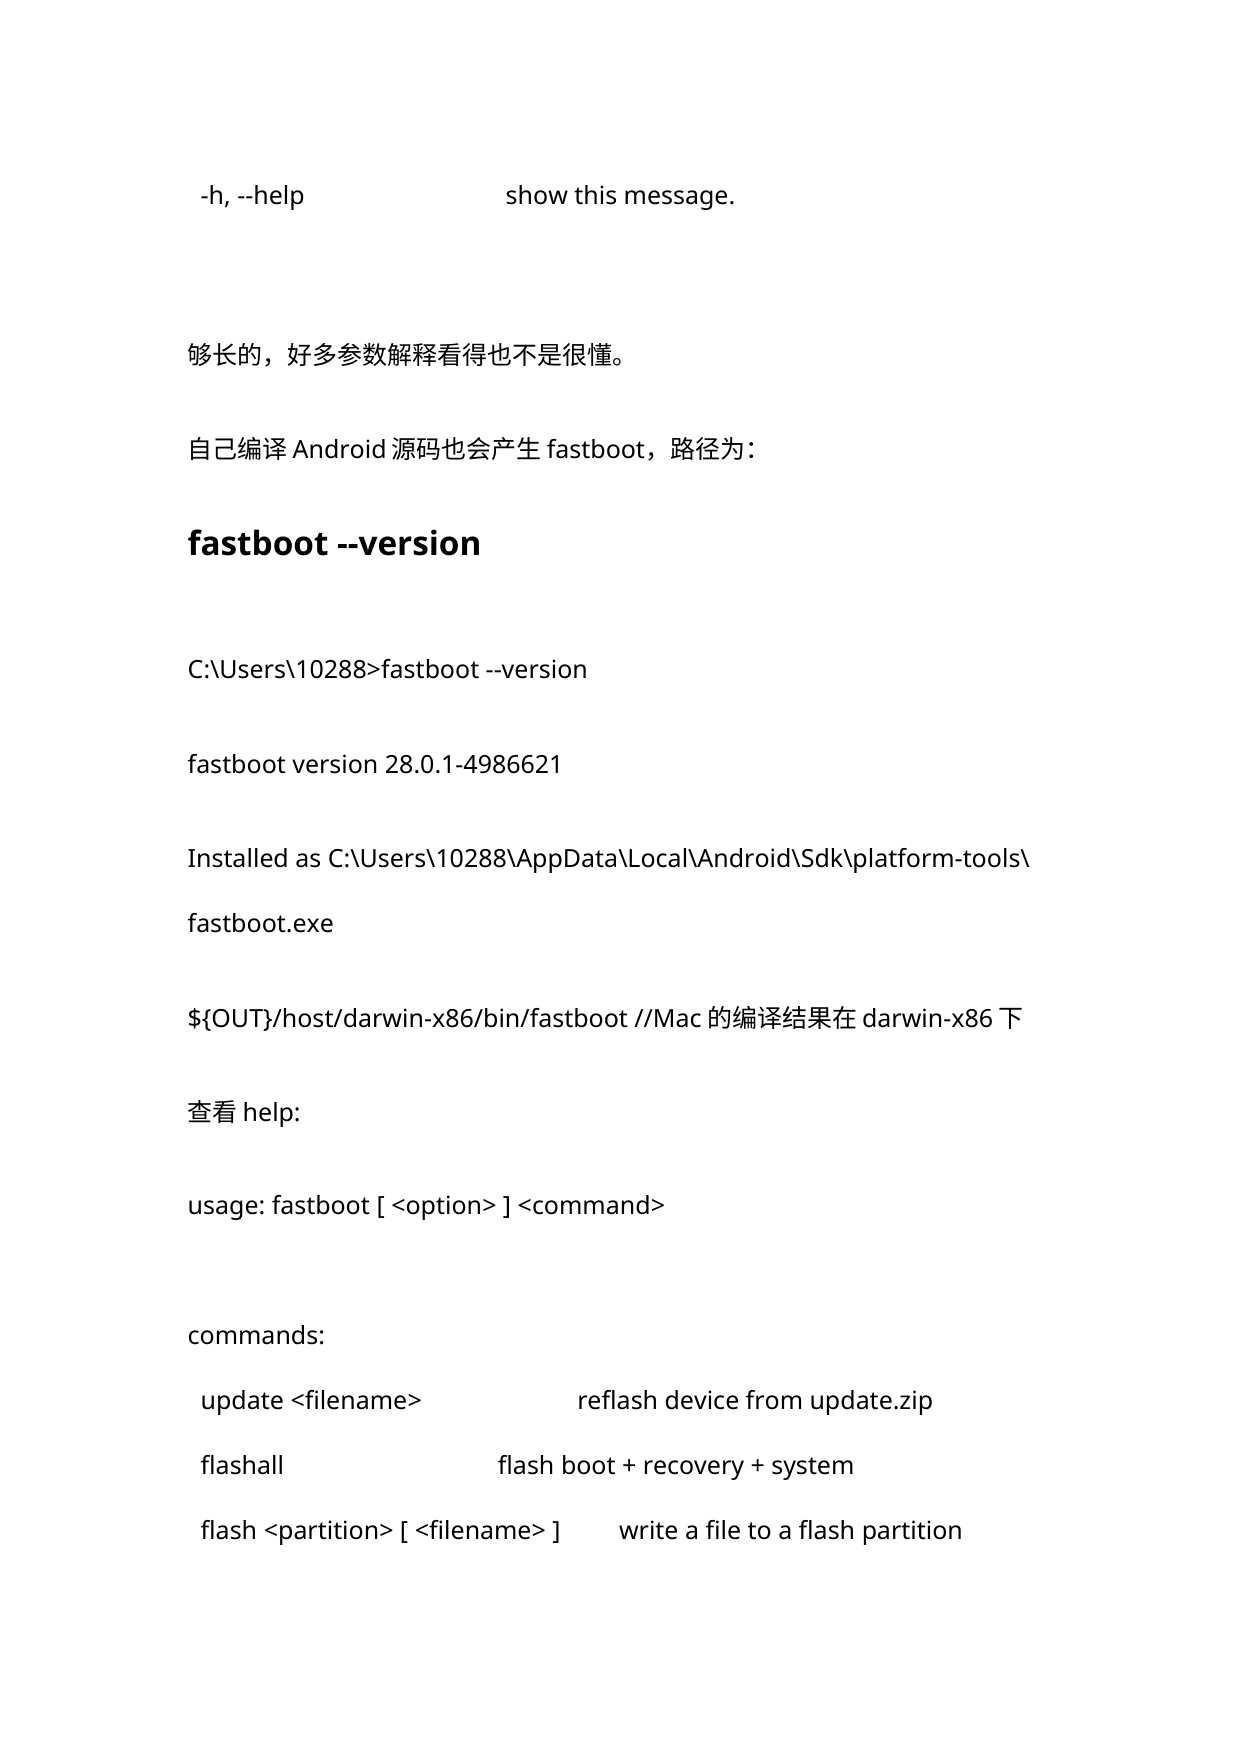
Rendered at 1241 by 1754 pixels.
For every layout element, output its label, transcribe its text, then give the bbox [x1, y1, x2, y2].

text fastboot version 28.0.1-4986621 [187, 731, 1053, 796]
text 够长的，好多参数解释看得也不是很懂。 [187, 321, 1053, 386]
text 查看help: [187, 1078, 1053, 1143]
text C:\Users\10288>fastboot --version [187, 637, 1053, 702]
subtitle fastboot --version [187, 509, 1053, 574]
text usage: fastboot [ <option> ] <command> [187, 1173, 1053, 1238]
text 自己编译Android源码也会产生fastboot，路径为： [187, 415, 1053, 480]
text update <filename> reflash device from update.zip [187, 1368, 1053, 1433]
text flashall flash boot + recovery + system [187, 1433, 1053, 1498]
text -h, --help show this message. [187, 162, 1053, 227]
text flash <partition> [ <filename> ] write a file to a flash partition [187, 1498, 1053, 1563]
text ${OUT}/host/darwin-x86/bin/fastboot //Mac的编译结果在darwin-x86下 [187, 984, 1053, 1049]
text commands: [187, 1303, 1053, 1368]
text Installed as C:\Users\10288\AppData\Local\Android\Sdk\platform-tools\fastboot.exe [187, 825, 1053, 955]
